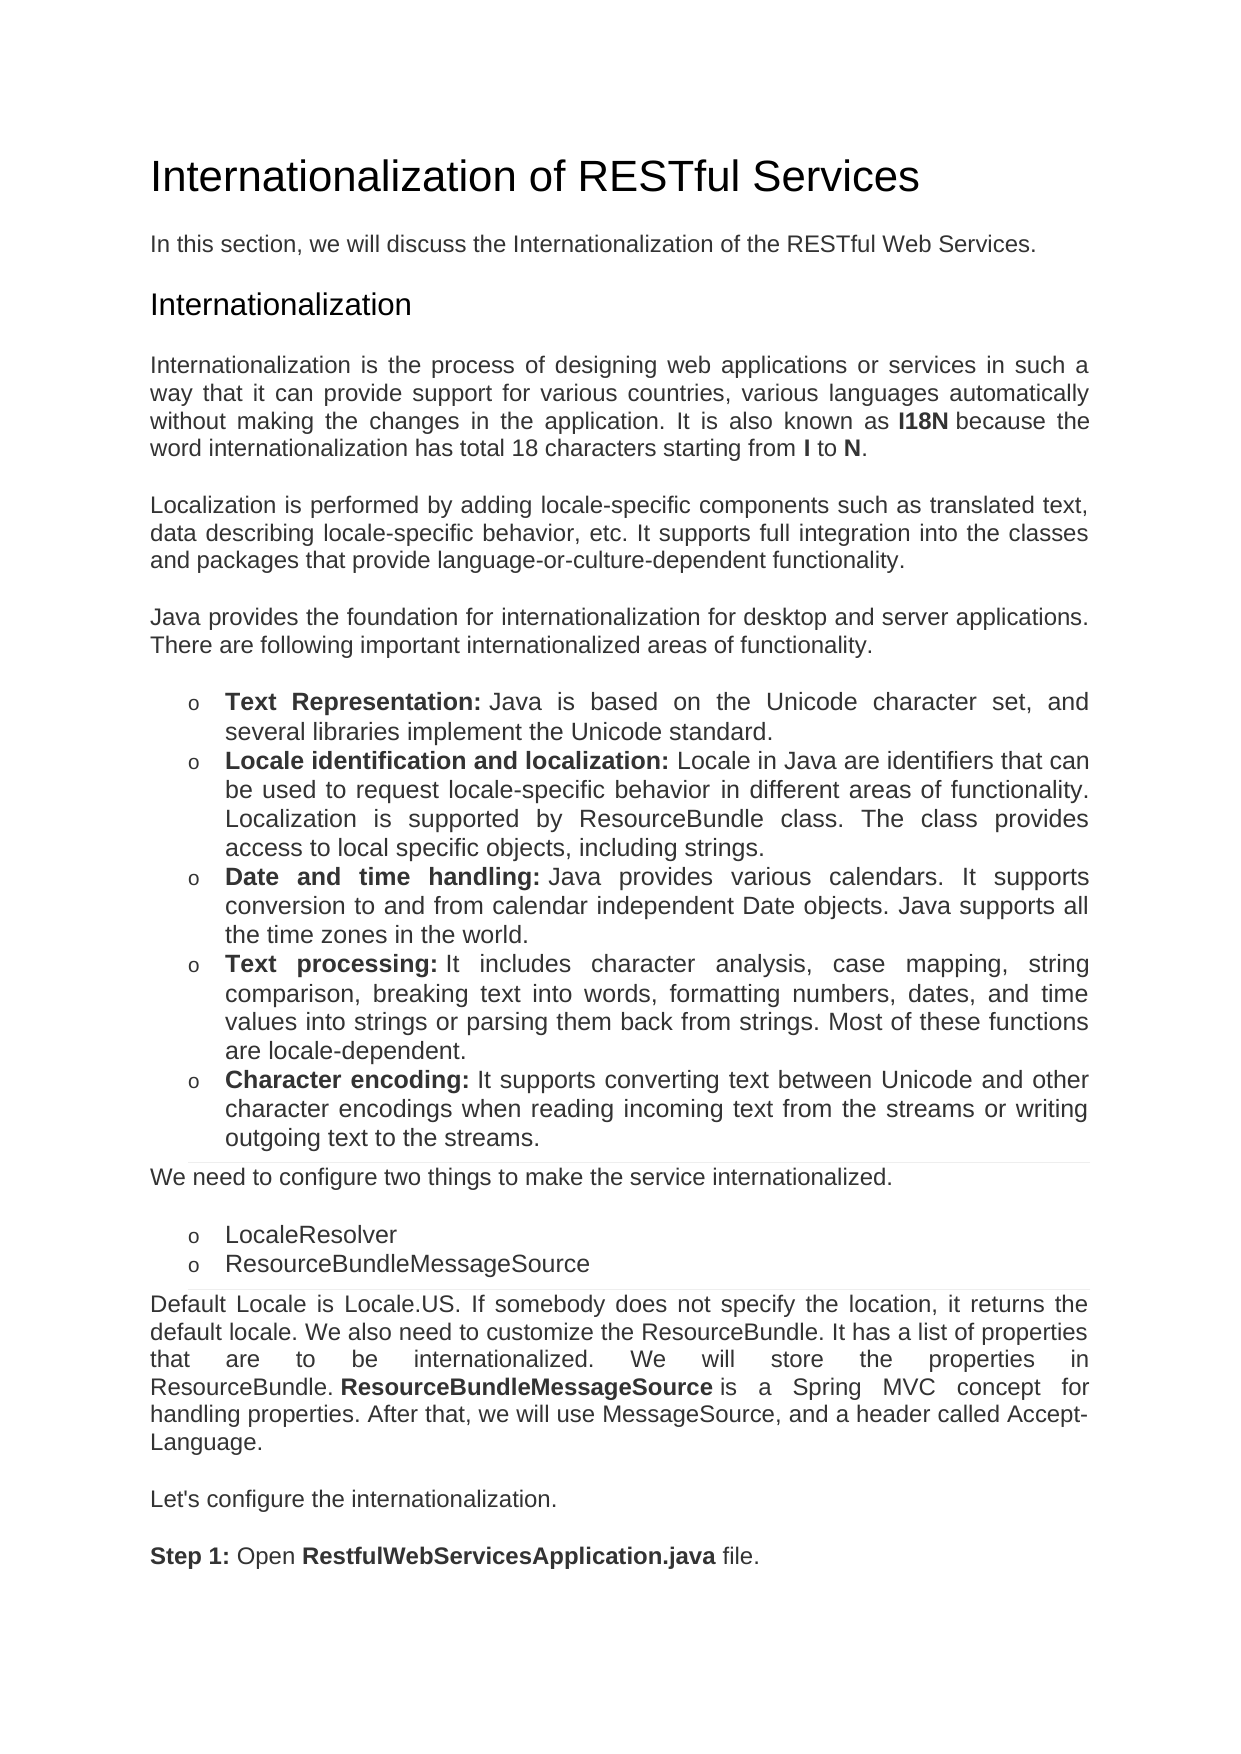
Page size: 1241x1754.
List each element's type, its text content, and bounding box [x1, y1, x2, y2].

text We need to configure two things to make the service internationalized. [150, 1163, 1090, 1191]
list ResourceBundleMessageSource [187, 1249, 1090, 1290]
text Internationalization [150, 286, 1090, 322]
text Step 1: Open RestfulWebServicesApplication.java file. [150, 1542, 1090, 1569]
list LocaleResolver [187, 1220, 1090, 1249]
list Date and time handling: Java provides various calendars. It supports conversion to and from calendar independent Date objects. Java supports all the time zones in the world. [187, 862, 1090, 949]
text Java provides the foundation for internationalization for desktop and server applications. There are following important internationalized areas of functionality. [150, 603, 1090, 658]
text Default Locale is Locale.US. If somebody does not specify the location, it returns the default locale. We also need to customize the ResourceBundle. It has a list of properties that are to be internationalized. We will store the properties in ResourceBundle. ResourceBundleMessageSource is a Spring MVC concept for handling properties. After that, we will use MessageSource, and a header called Accept-Language. [150, 1290, 1090, 1456]
text Let's configure the internationalization. [150, 1485, 1090, 1512]
text In this section, we will discuss the Internationalization of the RESTful Web Services. [150, 229, 1090, 257]
list Character encoding: It supports converting text between Unicode and other character encodings when reading incoming text from the streams or writing outgoing text to the streams. [187, 1065, 1090, 1163]
list Locale identification and localization: Locale in Java are identifiers that can be used to request locale-specific behavior in different areas of functionality. Localization is supported by ResourceBundle class. The class provides access to local specific objects, including strings. [187, 746, 1090, 862]
text Internationalization of RESTful Services [150, 150, 1090, 200]
text Localization is performed by adding locale-specific components such as translated text, data describing locale-specific behavior, etc. It supports full integration into the classes and packages that provide language-or-culture-dependent functionality. [150, 491, 1090, 574]
list Text Representation: Java is based on the Unicode character set, and several libraries implement the Unicode standard. [187, 687, 1090, 746]
list Text processing: It includes character analysis, case mapping, string comparison, breaking text into words, formatting numbers, dates, and time values into strings or parsing them back from strings. Most of these functions are locale-dependent. [187, 949, 1090, 1065]
text Internationalization is the process of designing web applications or services in such a way that it can provide support for various countries, various languages automatically without making the changes in the application. It is also known as I18N because the word internationalization has total 18 characters starting from I to N. [150, 351, 1090, 462]
